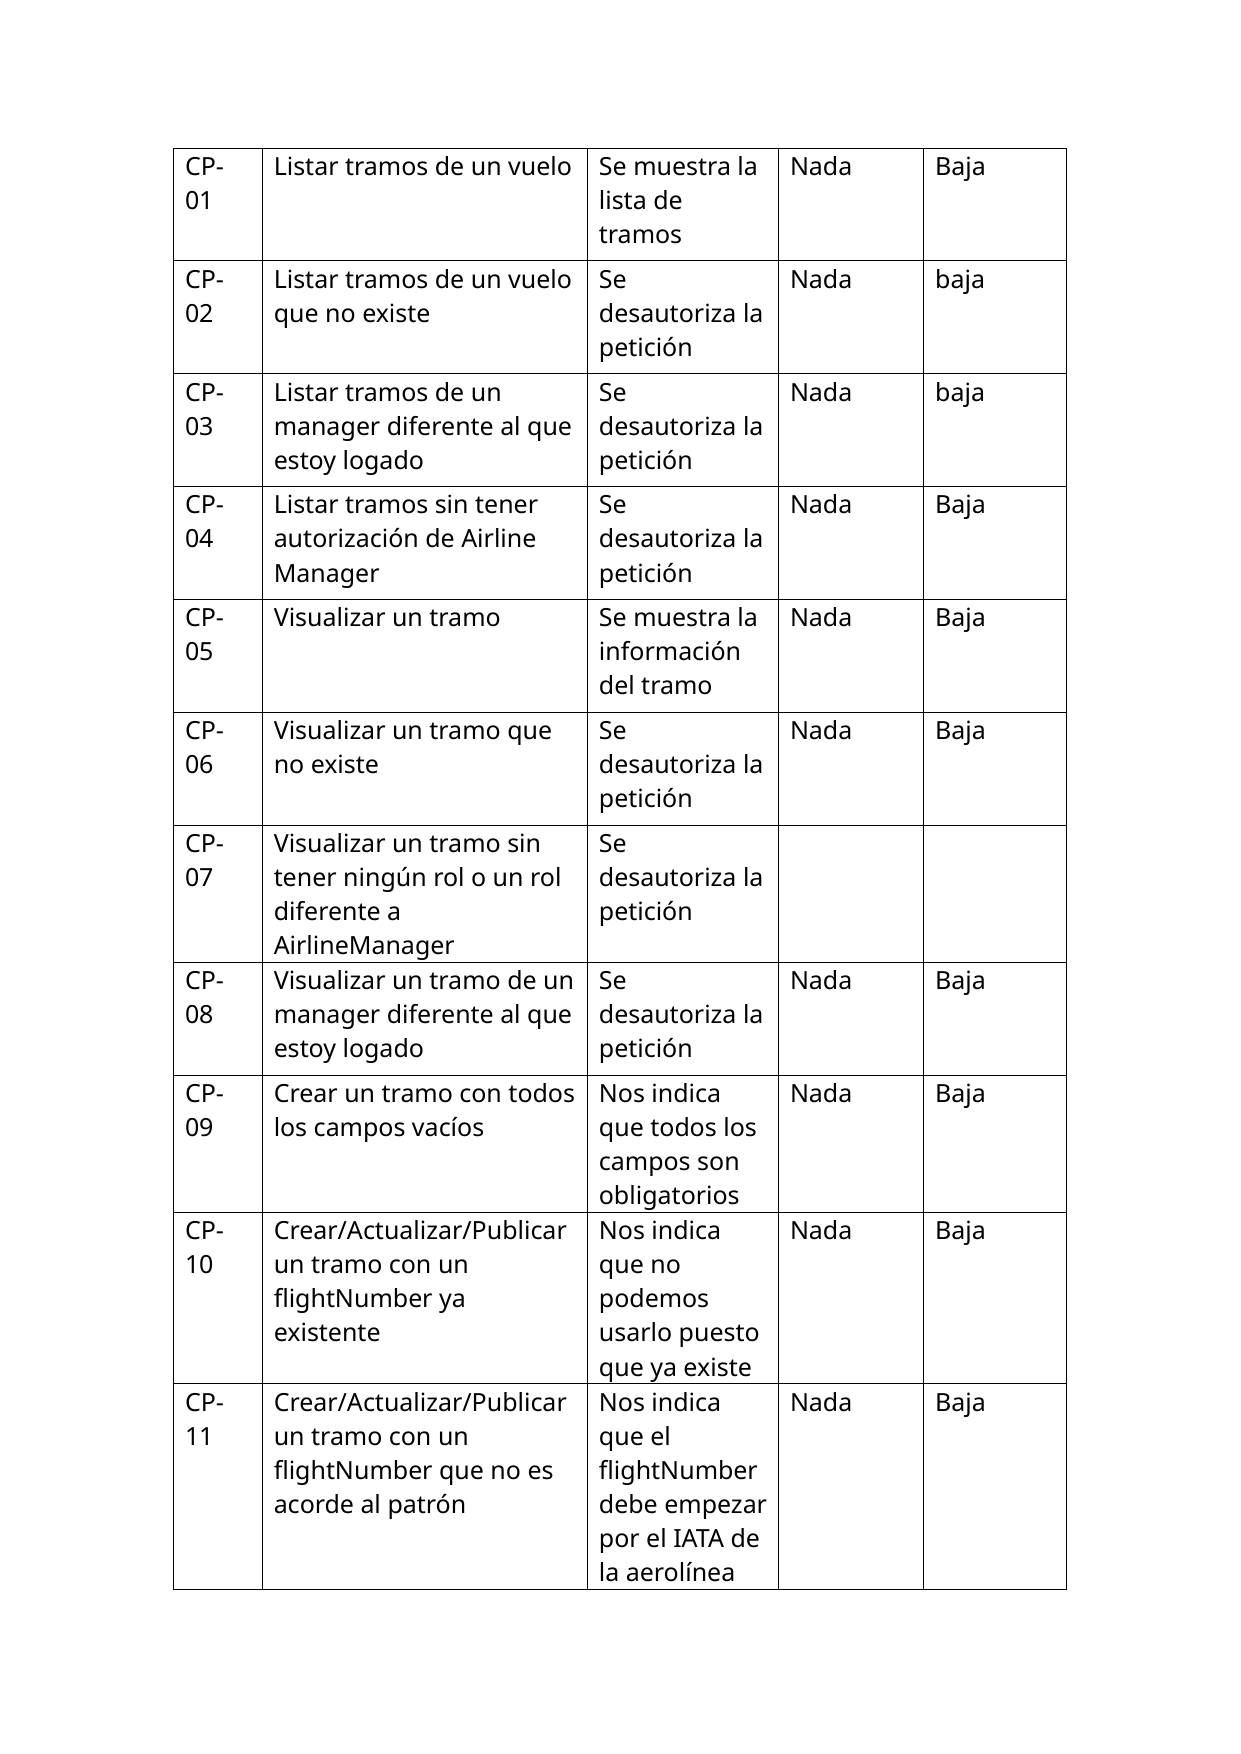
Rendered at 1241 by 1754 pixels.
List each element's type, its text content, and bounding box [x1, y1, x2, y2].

table_cell Nada [779, 487, 923, 599]
table_cell baja [924, 261, 1066, 373]
table_cell Baja [924, 149, 1066, 260]
table_cell [779, 826, 923, 962]
table_cell Crear un tramo con todos los campos vacíos [263, 1076, 587, 1212]
table_cell Se muestra la lista de tramos [588, 149, 778, 260]
table_cell Baja [924, 1213, 1066, 1383]
table_cell Nos indica que no podemos usarlo puesto que ya existe [588, 1213, 778, 1383]
table_cell Baja [924, 713, 1066, 824]
table_cell Se desautoriza la petición [588, 826, 778, 962]
table_cell Baja [924, 1076, 1066, 1212]
table_cell Nada [779, 600, 923, 712]
table_cell Nada [779, 963, 923, 1074]
table_cell Visualizar un tramo sin tener ningún rol o un rol diferente a AirlineManager [263, 826, 587, 962]
table_cell [924, 826, 1066, 962]
table_cell CP-07 [174, 826, 262, 962]
table_cell Nada [779, 374, 923, 486]
table_cell Baja [924, 963, 1066, 1074]
table_cell Se desautoriza la petición [588, 374, 778, 486]
table_cell Listar tramos sin tener autorización de Airline Manager [263, 487, 587, 599]
table_cell Visualizar un tramo de un manager diferente al que estoy logado [263, 963, 587, 1074]
table_cell Nada [779, 261, 923, 373]
table_cell Se desautoriza la petición [588, 487, 778, 599]
table_cell Nada [779, 1384, 923, 1589]
table_cell CP-08 [174, 963, 262, 1074]
table_cell CP-02 [174, 261, 262, 373]
table_cell CP-03 [174, 374, 262, 486]
table_cell Listar tramos de un vuelo [263, 149, 587, 260]
table_cell CP-10 [174, 1213, 262, 1383]
table_cell CP-06 [174, 713, 262, 824]
table_cell Listar tramos de un vuelo que no existe [263, 261, 587, 373]
table_cell Visualizar un tramo [263, 600, 587, 712]
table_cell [263, 1384, 587, 1589]
table_cell Baja [924, 1384, 1066, 1589]
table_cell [588, 1384, 778, 1589]
table_cell Nada [779, 1076, 923, 1212]
table_cell Nos indica que todos los campos son obligatorios [588, 1076, 778, 1212]
table_cell Nada [779, 149, 923, 260]
table_cell Nada [779, 1213, 923, 1383]
table_cell Baja [924, 487, 1066, 599]
table_cell CP-11 [174, 1384, 262, 1589]
table_cell Se desautoriza la petición [588, 963, 778, 1074]
table_cell baja [924, 374, 1066, 486]
table_cell Se muestra la información del tramo [588, 600, 778, 712]
table_cell Baja [924, 600, 1066, 712]
table_cell CP-01 [174, 149, 262, 260]
table_cell Visualizar un tramo que no existe [263, 713, 587, 824]
table_cell Nada [779, 713, 923, 824]
table_cell CP-05 [174, 600, 262, 712]
table_cell CP-09 [174, 1076, 262, 1212]
table_cell Se desautoriza la petición [588, 261, 778, 373]
table_cell Se desautoriza la petición [588, 713, 778, 824]
table_cell Crear/Actualizar/Publicar un tramo con un flightNumber ya existente [263, 1213, 587, 1383]
table_cell CP-04 [174, 487, 262, 599]
table_cell Listar tramos de un manager diferente al que estoy logado [263, 374, 587, 486]
